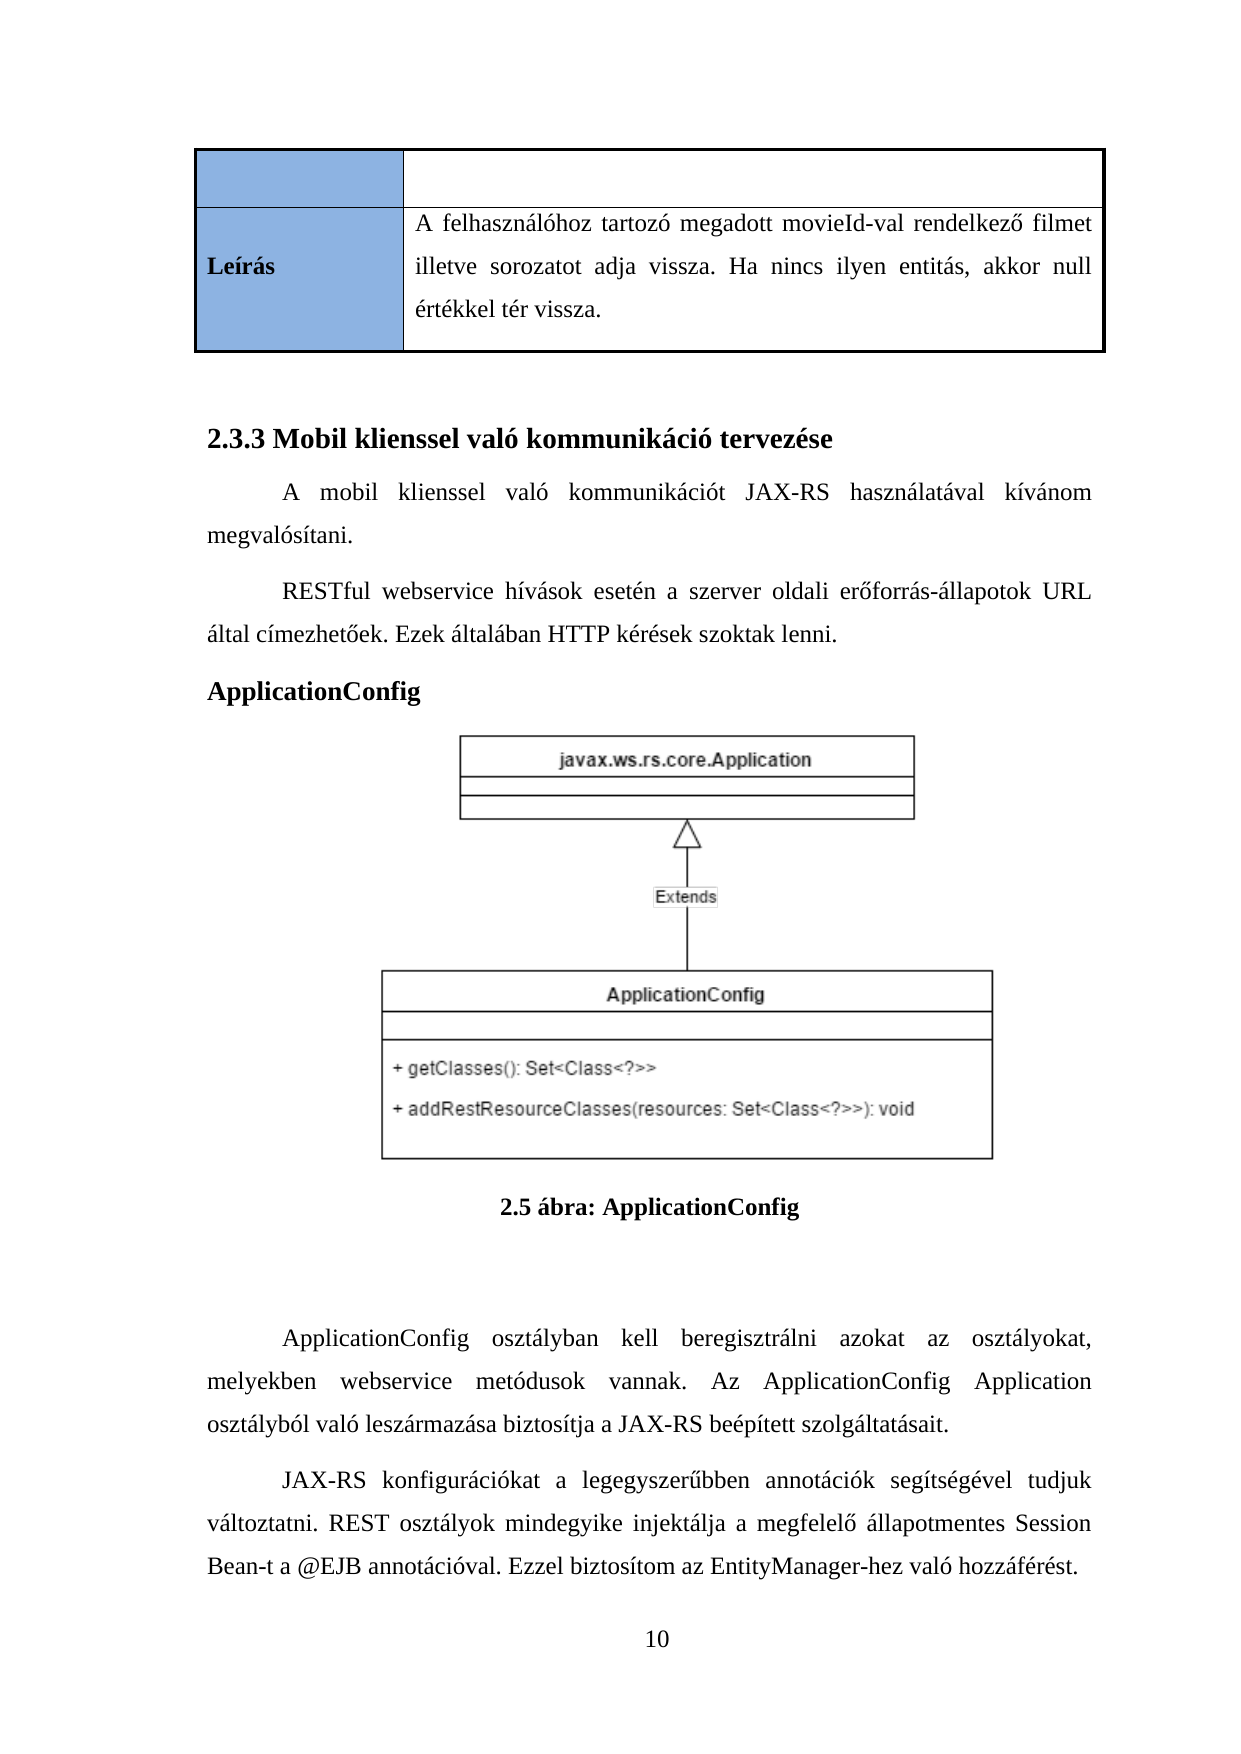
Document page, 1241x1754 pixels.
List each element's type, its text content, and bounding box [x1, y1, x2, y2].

picture [380, 734, 995, 1166]
table_cell A felhasználóhoz tartozó megadott movieId-val rendelkező filmet illetve sorozatot adja vissza. Ha nincs ilyen entitás, akkor null értékkel tér vissza. [404, 208, 1102, 350]
table_cell Leírás [197, 208, 403, 350]
text ApplicationConfig [207, 675, 1092, 706]
table_header Metódus [197, 151, 403, 206]
text ApplicationConfig osztályban kell beregisztrálni azokat az osztályokat, melyekben webservice metódusok vannak. Az ApplicationConfig Application osztályból való leszármazása biztosítja a JAX-RS beépített szolgáltatásait. [207, 1323, 1092, 1438]
text RESTful webservice hívások esetén a szerver oldali erőforrás-állapotok URL által címezhetőek. Ezek általában HTTP kérések szoktak lenni. [207, 576, 1092, 648]
text 2.5 ábra: ApplicationConfig [207, 1192, 1092, 1221]
text A mobil klienssel való kommunikációt JAX-RS használatával kívánom megvalósítani. [207, 477, 1092, 549]
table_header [404, 151, 1102, 206]
subtitle Mobil klienssel való kommunikáció tervezése [207, 421, 1092, 454]
text JAX-RS konfigurációkat a legegyszerűbben annotációk segítségével tudjuk változtatni. REST osztályok mindegyike injektálja a megfelelő állapotmentes Session Bean-t a @EJB annotációval. Ezzel biztosítom az EntityManager-hez való hozzáférést. [207, 1465, 1092, 1580]
